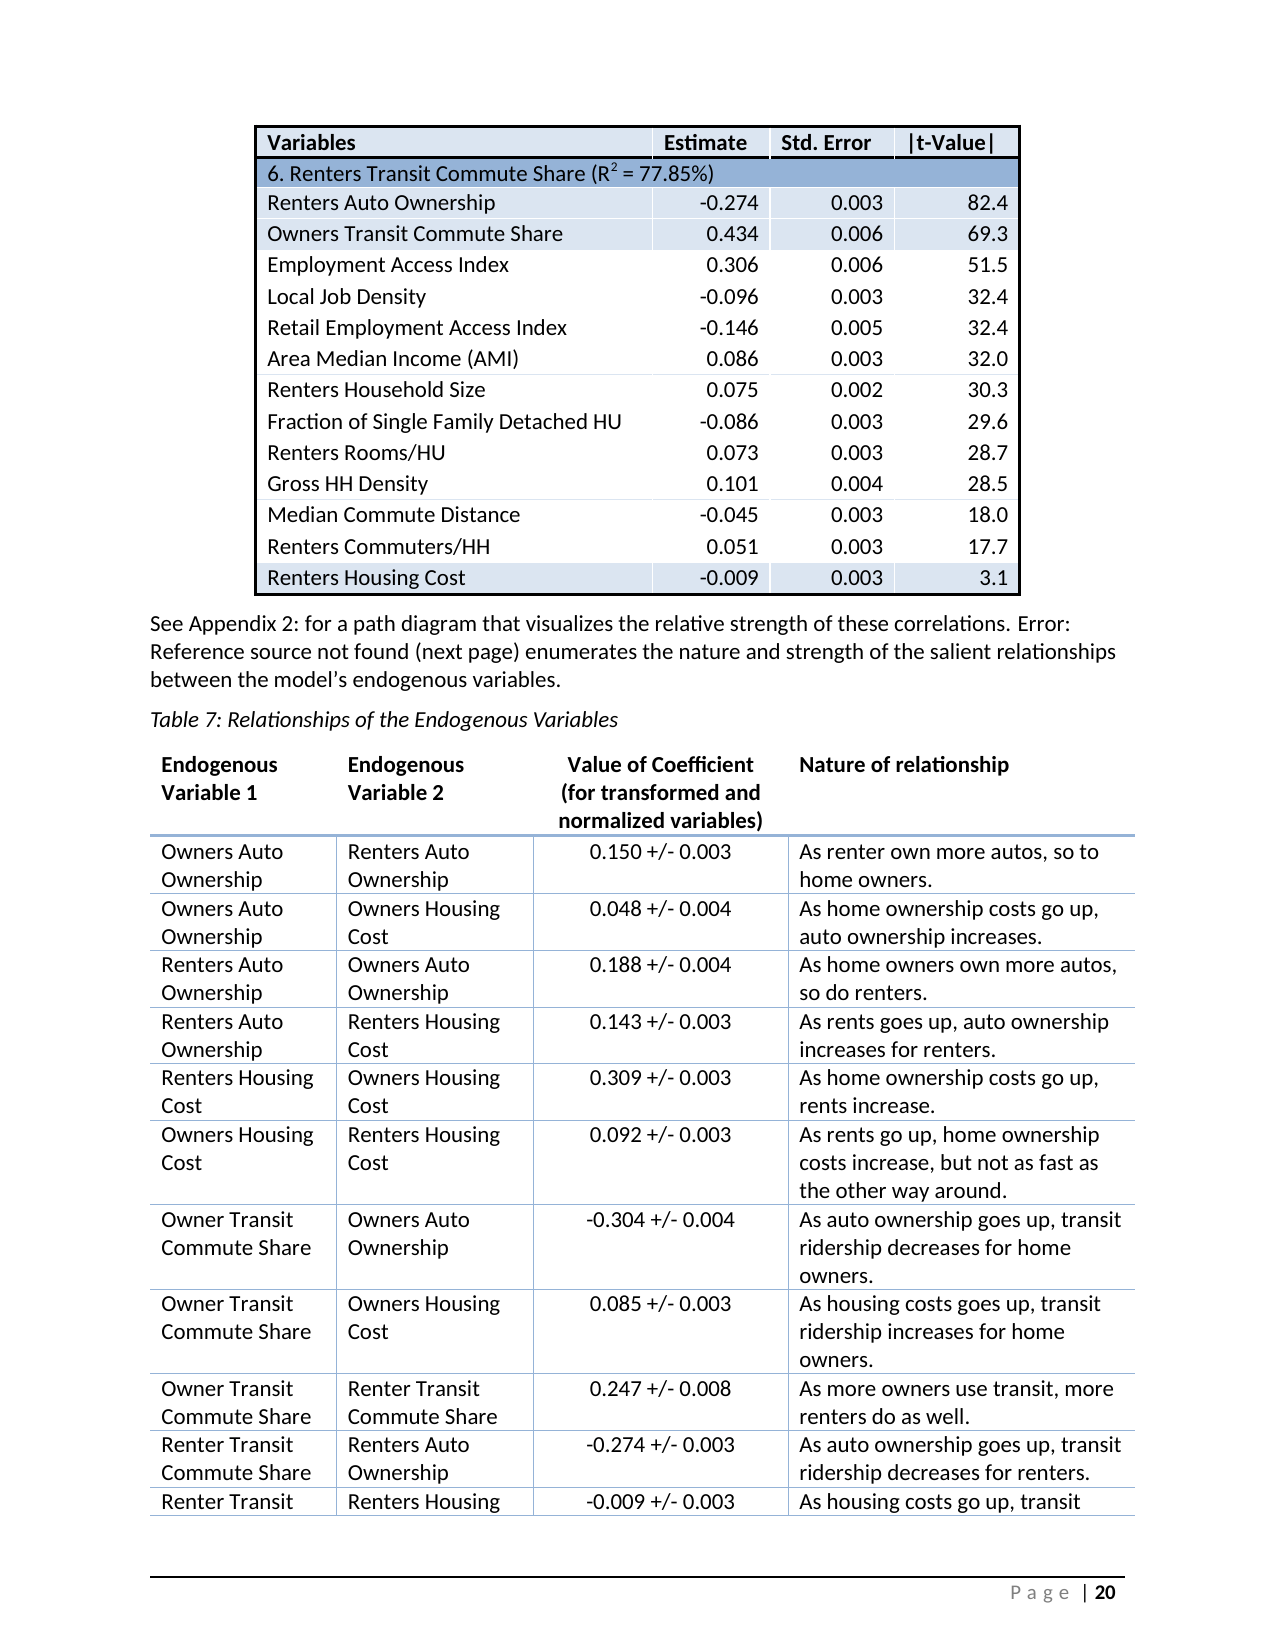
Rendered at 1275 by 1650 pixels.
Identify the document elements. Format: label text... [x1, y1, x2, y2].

table_cell Renter Transit Commute Share [150, 1431, 336, 1486]
table_cell As housing costs goes up, transit ridership increases for home owners. [789, 1290, 1135, 1373]
table_cell -0.096 [653, 282, 769, 312]
table_cell 6. Renters Transit Commute Share (R2 = 77.85%) [257, 159, 1018, 187]
table_cell As home ownership costs go up, rents increase. [789, 1064, 1135, 1119]
table_cell Owners Transit Commute Share [257, 219, 652, 249]
table_header Endogenous Variable 2 [336, 750, 533, 834]
table_cell Renters Auto Ownership [337, 1431, 533, 1486]
table_cell As rents go up, home ownership costs increase, but not as fast as the other way around. [789, 1121, 1135, 1204]
table_header Estimate [653, 128, 769, 156]
table_cell Renters Auto Ownership [257, 188, 652, 218]
table_cell 82.4 [895, 188, 1018, 218]
table_cell 0.309 +/- 0.003 [534, 1064, 788, 1119]
table_cell Renters Rooms/HU [257, 438, 652, 468]
table_cell 0.086 [653, 344, 769, 374]
table_cell Gross HH Density [257, 469, 652, 499]
table_cell 29.6 [895, 407, 1018, 437]
table_cell Owners Auto Ownership [150, 894, 336, 950]
table_cell As home owners own more autos, so do renters. [789, 951, 1135, 1006]
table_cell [337, 1488, 533, 1515]
table_cell 0.006 [771, 251, 894, 281]
table_cell 3.1 [895, 563, 1018, 593]
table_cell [150, 1488, 336, 1515]
table_cell Renters Auto Ownership [150, 951, 336, 1006]
table_cell 18.0 [895, 501, 1018, 531]
table_cell 28.5 [895, 469, 1018, 499]
table_cell 0.003 [771, 501, 894, 531]
table_header Value of Coefficient (for transformed and normalized variables) [533, 750, 788, 834]
table_cell Owner Transit Commute Share [150, 1374, 336, 1430]
table_cell Owners Auto Ownership [337, 1205, 533, 1289]
table_header |t-Value| [895, 128, 1018, 156]
table_cell -0.146 [653, 313, 769, 343]
table_cell As more owners use transit, more renters do as well. [789, 1374, 1135, 1430]
table_cell 0.006 [771, 219, 894, 249]
table_cell Owners Housing Cost [150, 1121, 336, 1204]
table_cell Renters Housing Cost [150, 1064, 336, 1119]
table_cell -0.086 [653, 407, 769, 437]
table_cell 0.003 [771, 438, 894, 468]
table_cell -0.045 [653, 501, 769, 531]
table_cell As renter own more autos, so to home owners. [789, 837, 1135, 893]
table_cell 0.004 [771, 469, 894, 499]
table_cell 51.5 [895, 251, 1018, 281]
table_cell 0.048 +/- 0.004 [534, 894, 788, 950]
table_cell Renters Housing Cost [257, 563, 652, 593]
table_cell 17.7 [895, 532, 1018, 562]
table_cell Owners Housing Cost [337, 894, 533, 950]
table_cell 32.4 [895, 313, 1018, 343]
table_cell 30.3 [895, 376, 1018, 406]
table_cell Owners Auto Ownership [337, 951, 533, 1006]
table_cell Renter Transit Commute Share [337, 1374, 533, 1430]
table_cell 0.247 +/- 0.008 [534, 1374, 788, 1430]
table_cell 0.150 +/- 0.003 [534, 837, 788, 893]
table_cell Renters Household Size [257, 376, 652, 406]
table_cell Owners Auto Ownership [150, 837, 336, 893]
table_cell 0.051 [653, 532, 769, 562]
table_cell 0.003 [771, 532, 894, 562]
table_cell 0.003 [771, 282, 894, 312]
table_cell 0.003 [771, 407, 894, 437]
table_cell As rents goes up, auto ownership increases for renters. [789, 1008, 1135, 1063]
table_cell 0.075 [653, 376, 769, 406]
table_cell 0.188 +/- 0.004 [534, 951, 788, 1006]
table_cell 0.085 +/- 0.003 [534, 1290, 788, 1373]
table_cell 0.434 [653, 219, 769, 249]
table_cell -0.009 [653, 563, 769, 593]
table_cell Renters Housing Cost [337, 1008, 533, 1063]
table_cell Area Median Income (AMI) [257, 344, 652, 374]
table_cell 0.003 [771, 563, 894, 593]
table_cell -0.009 +/- 0.003 [534, 1488, 788, 1515]
table_cell Employment Access Index [257, 251, 652, 281]
table_cell 32.0 [895, 344, 1018, 374]
table_cell 0.092 +/- 0.003 [534, 1121, 788, 1204]
table_cell Renters Housing Cost [337, 1121, 533, 1204]
table_cell 0.143 +/- 0.003 [534, 1008, 788, 1063]
table_cell 0.306 [653, 251, 769, 281]
table_cell Owners Housing Cost [337, 1290, 533, 1373]
table_cell 0.003 [771, 188, 894, 218]
table_cell 28.7 [895, 438, 1018, 468]
table_header Endogenous Variable 1 [150, 750, 336, 834]
table_cell Median Commute Distance [257, 501, 652, 531]
table_cell Renters Auto Ownership [150, 1008, 336, 1063]
table_cell 0.002 [771, 376, 894, 406]
table_cell 0.003 [771, 344, 894, 374]
table_cell -0.304 +/- 0.004 [534, 1205, 788, 1289]
table_cell Fraction of Single Family Detached HU [257, 407, 652, 437]
table_header Variables [257, 128, 652, 156]
table_cell -0.274 [653, 188, 769, 218]
text Table 7: Relationships of the Endogenous Variables [150, 705, 1125, 733]
table_cell As home ownership costs go up, auto ownership increases. [789, 894, 1135, 950]
table_cell 0.073 [653, 438, 769, 468]
table_cell Owner Transit Commute Share [150, 1290, 336, 1373]
table_cell 0.005 [771, 313, 894, 343]
table_cell As auto ownership goes up, transit ridership decreases for home owners. [789, 1205, 1135, 1289]
table_cell Local Job Density [257, 282, 652, 312]
table_cell Renters Auto Ownership [337, 837, 533, 893]
table_cell Owners Housing Cost [337, 1064, 533, 1119]
table_cell As auto ownership goes up, transit ridership decreases for renters. [789, 1431, 1135, 1486]
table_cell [789, 1488, 1135, 1515]
table_header Nature of relationship [788, 750, 1135, 834]
table_cell 69.3 [895, 219, 1018, 249]
table_cell 32.4 [895, 282, 1018, 312]
table_cell 0.101 [653, 469, 769, 499]
table_cell -0.274 +/- 0.003 [534, 1431, 788, 1486]
table_cell Owner Transit Commute Share [150, 1205, 336, 1289]
table_cell Retail Employment Access Index [257, 313, 652, 343]
table_cell Renters Commuters/HH [257, 532, 652, 562]
table_header Std. Error [771, 128, 894, 156]
